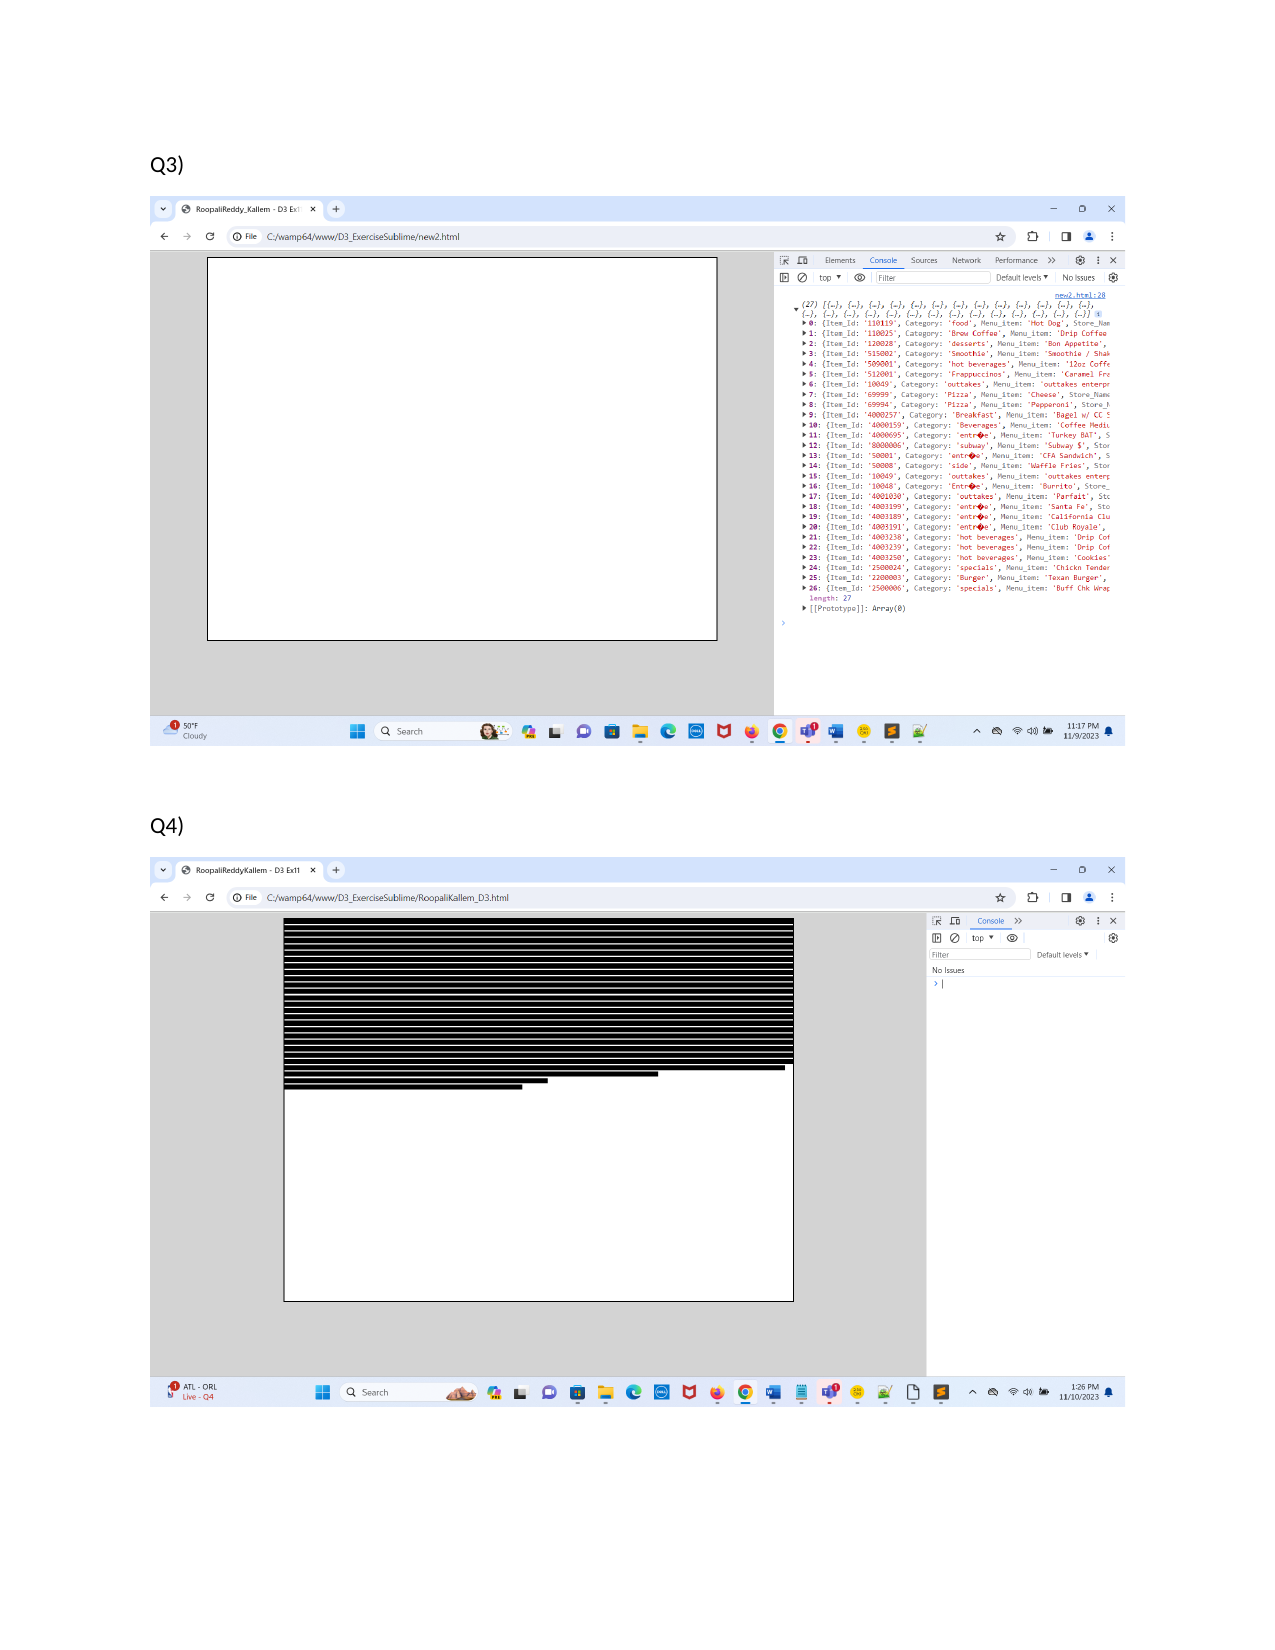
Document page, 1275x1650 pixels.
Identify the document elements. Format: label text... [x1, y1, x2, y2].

picture [150, 196, 1125, 746]
picture [150, 857, 1125, 1407]
text Q4) [150, 811, 1125, 839]
text Q3) [150, 150, 1125, 178]
